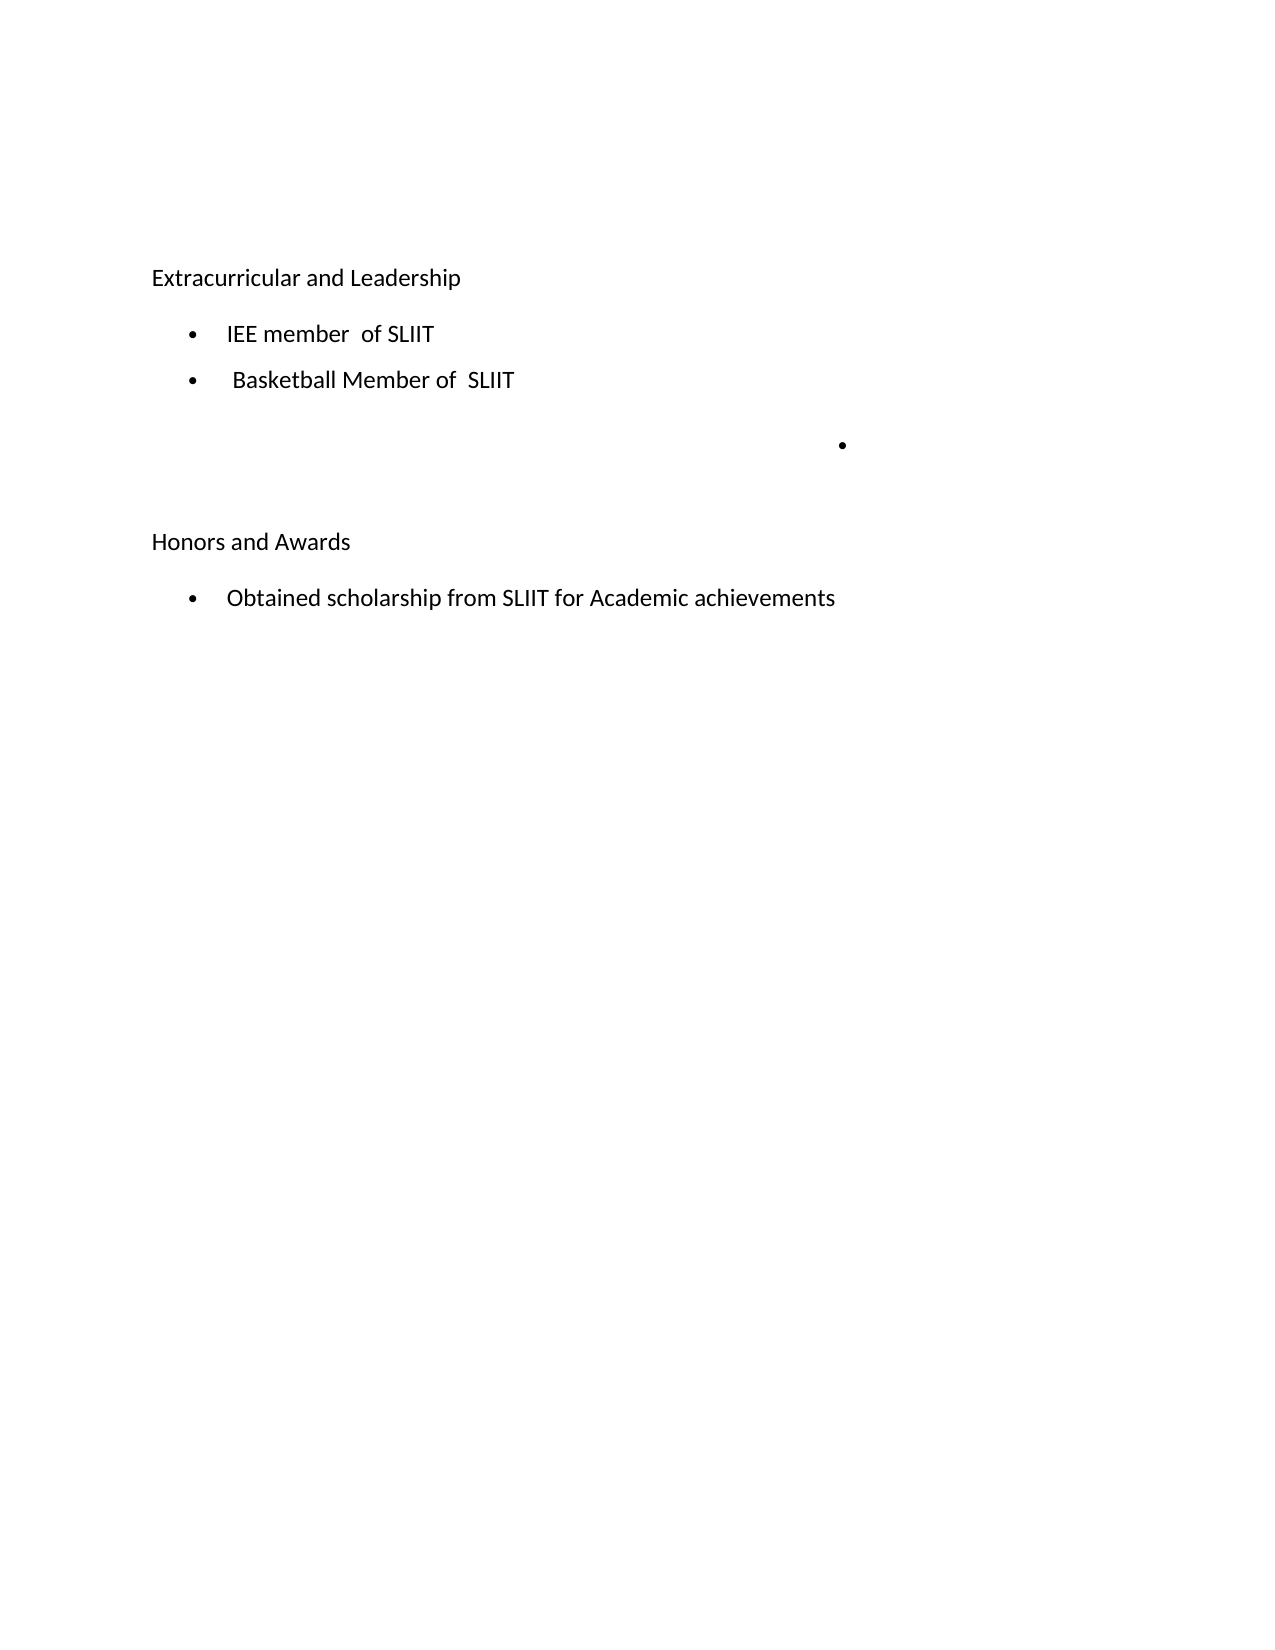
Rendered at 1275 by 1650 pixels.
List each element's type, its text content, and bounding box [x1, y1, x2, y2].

table_header Extracurricular and Leadership IEE member of SLIIT Basketball Member of SLIIT Honors and Awards Obtained scholarship from SLIIT for Academic achievements [150, 236, 837, 730]
